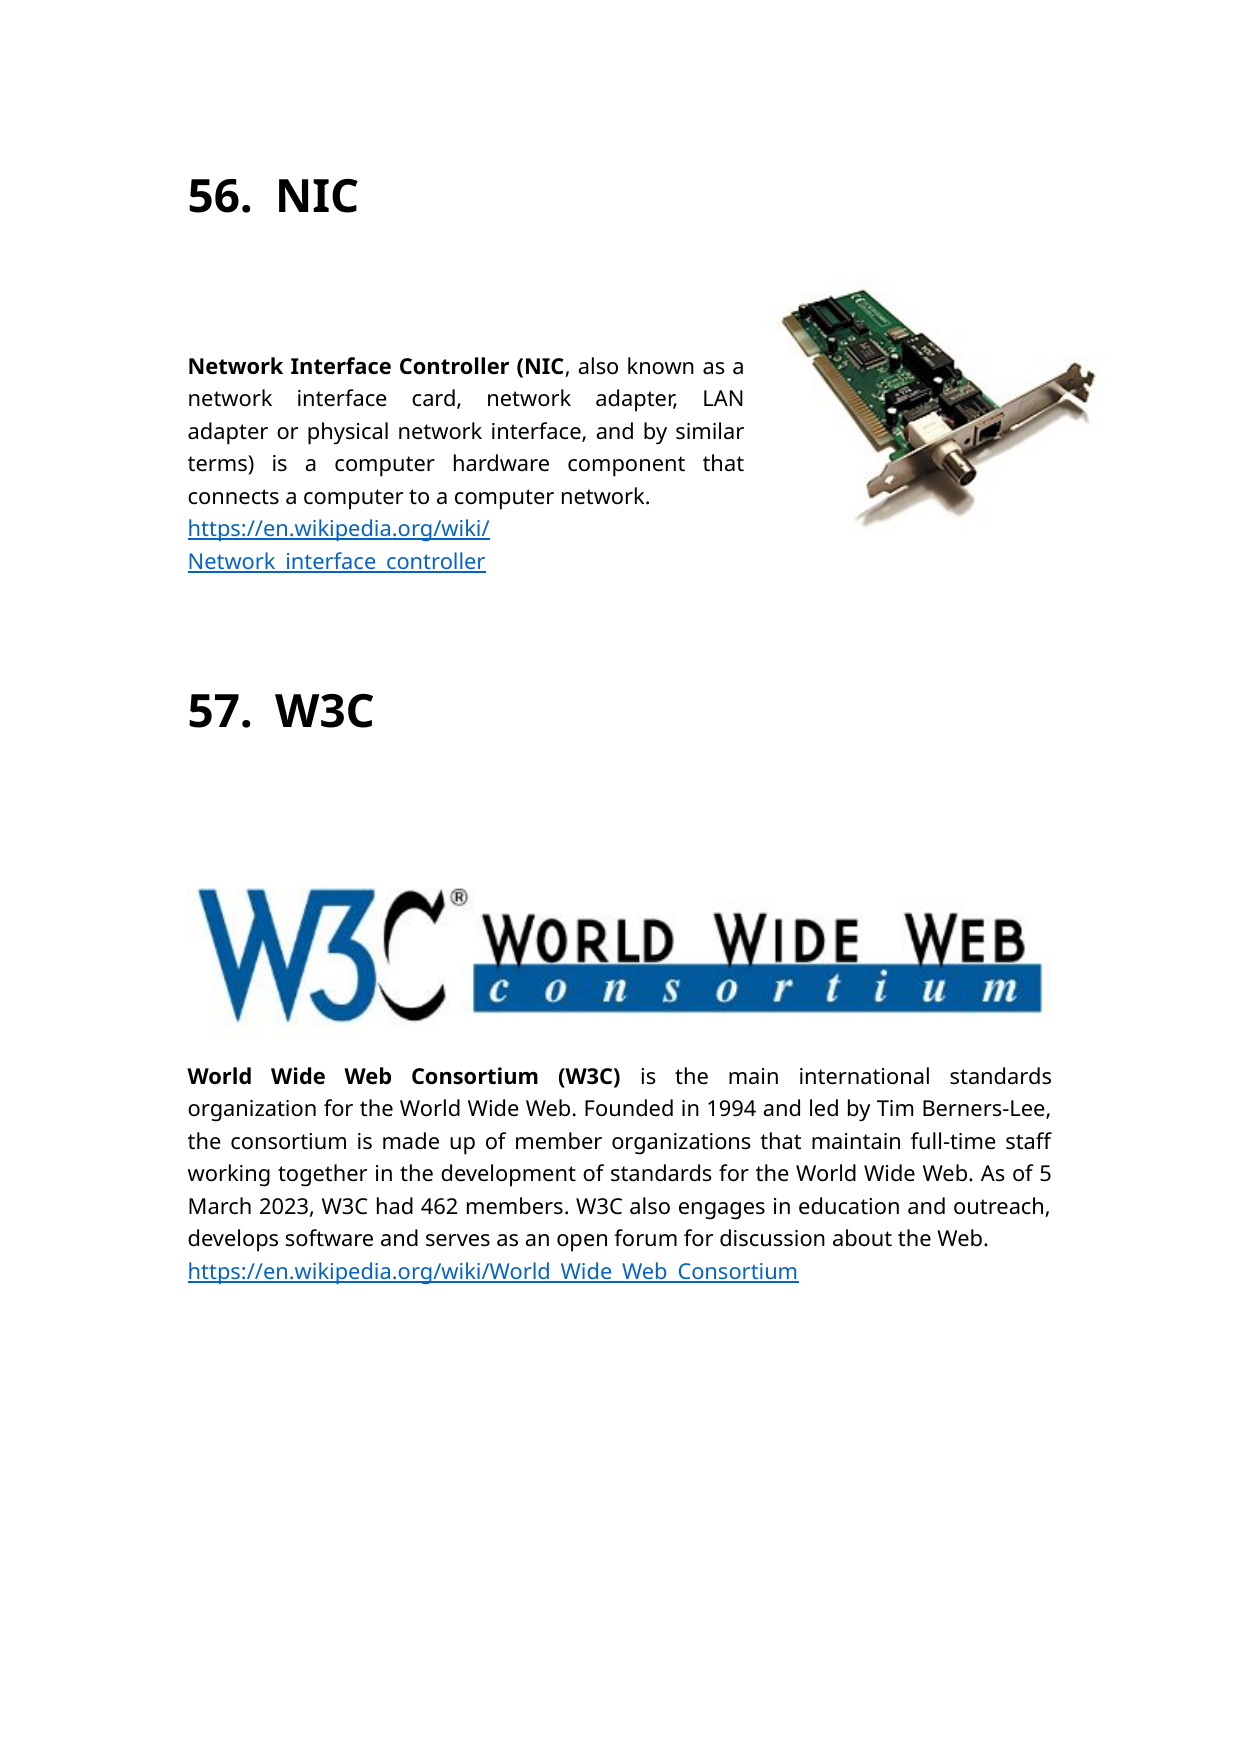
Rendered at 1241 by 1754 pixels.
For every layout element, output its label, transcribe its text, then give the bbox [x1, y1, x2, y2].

picture [763, 280, 1108, 536]
text Network Interface Controller (NIC, also known as a network interface card, network adapter, LAN adapter or physical network interface, and by similar terms) is a computer hardware component that connects a computer to a computer network. [187, 349, 763, 512]
text World Wide Web Consortium (W3C) is the main international standards organization for the World Wide Web. Founded in 1994 and led by Tim Berners-Lee, the consortium is made up of member organizations that maintain full-time staff working together in the development of standards for the World Wide Web. As of 5 March 2023, W3C had 462 members. W3C also engages in education and outreach, develops software and serves as an open forum for discussion about the Web. [187, 1059, 1053, 1254]
subtitle W3C [187, 677, 1053, 742]
text https://en.wikipedia.org/wiki/Network_interface_controller [187, 512, 1053, 577]
text https://en.wikipedia.org/wiki/World_Wide_Web_Consortium [187, 1254, 1053, 1287]
subtitle NIC [187, 162, 1053, 227]
picture [187, 864, 1053, 1041]
